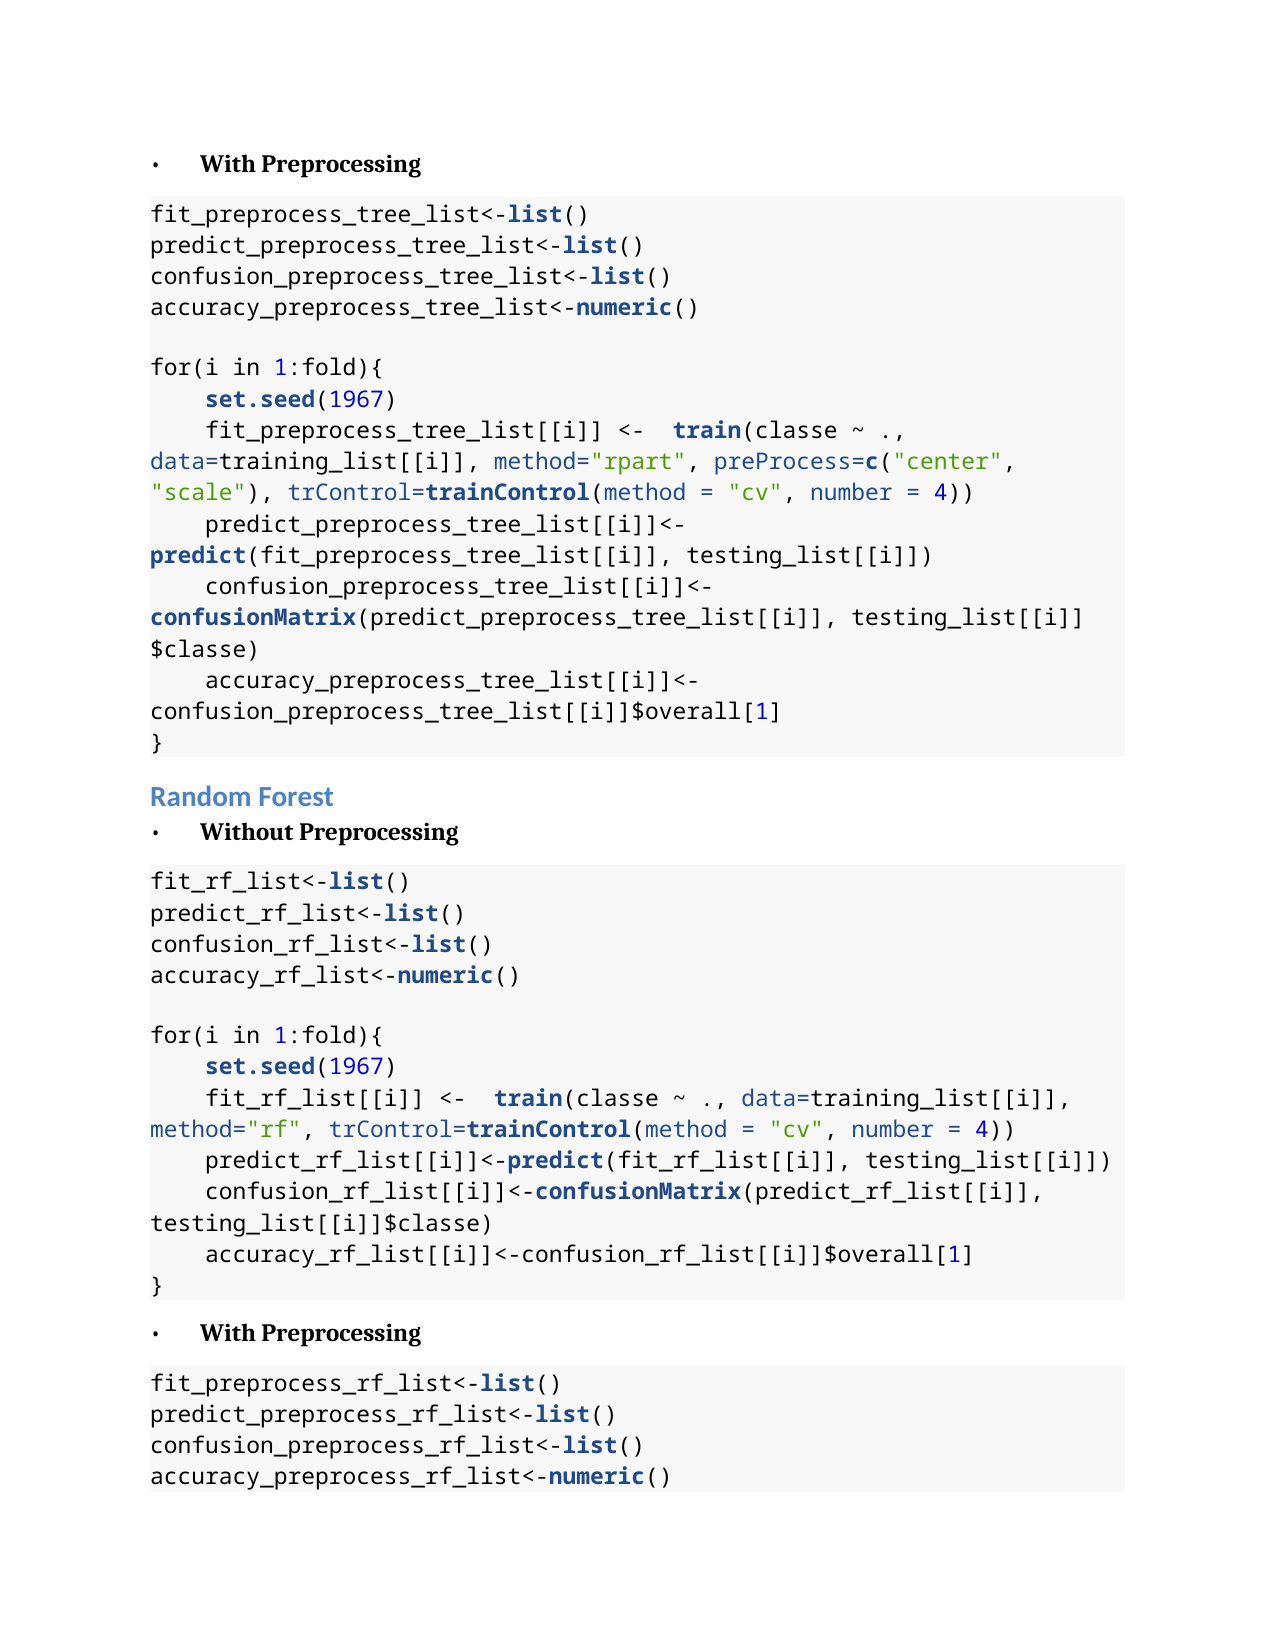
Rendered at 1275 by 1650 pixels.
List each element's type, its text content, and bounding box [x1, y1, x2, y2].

text fit_preprocess_tree_list<-list() predict_preprocess_tree_list<-list() confusion_preprocess_tree_list<-list() accuracy_preprocess_tree_list<-numeric() for(i in 1:fold){ set.seed(1967) fit_preprocess_tree_list[[i]] <- train(classe ~ ., data=training_list[[i]], method="rpart", preProcess=c("center", "scale"), trControl=trainControl(method = "cv", number = 4)) predict_preprocess_tree_list[[i]]<-predict(fit_preprocess_tree_list[[i]], testing_list[[i]]) confusion_preprocess_tree_list[[i]]<-confusionMatrix(predict_preprocess_tree_list[[i]], testing_list[[i]]$classe) accuracy_preprocess_tree_list[[i]]<-confusion_preprocess_tree_list[[i]]$overall[1] } [150, 197, 1125, 757]
list With Preprocessing [150, 150, 1125, 179]
text fit_rf_list<-list() predict_rf_list<-list() confusion_rf_list<-list() accuracy_rf_list<-numeric() for(i in 1:fold){ set.seed(1967) fit_rf_list[[i]] <- train(classe ~ ., data=training_list[[i]], method="rf", trControl=trainControl(method = "cv", number = 4)) predict_rf_list[[i]]<-predict(fit_rf_list[[i]], testing_list[[i]]) confusion_rf_list[[i]]<-confusionMatrix(predict_rf_list[[i]], testing_list[[i]]$classe) accuracy_rf_list[[i]]<-confusion_rf_list[[i]]$overall[1] } [150, 865, 1125, 1300]
list Without Preprocessing [150, 818, 1125, 846]
list With Preprocessing [150, 1319, 1125, 1348]
subtitle Random Forest [150, 778, 1125, 814]
